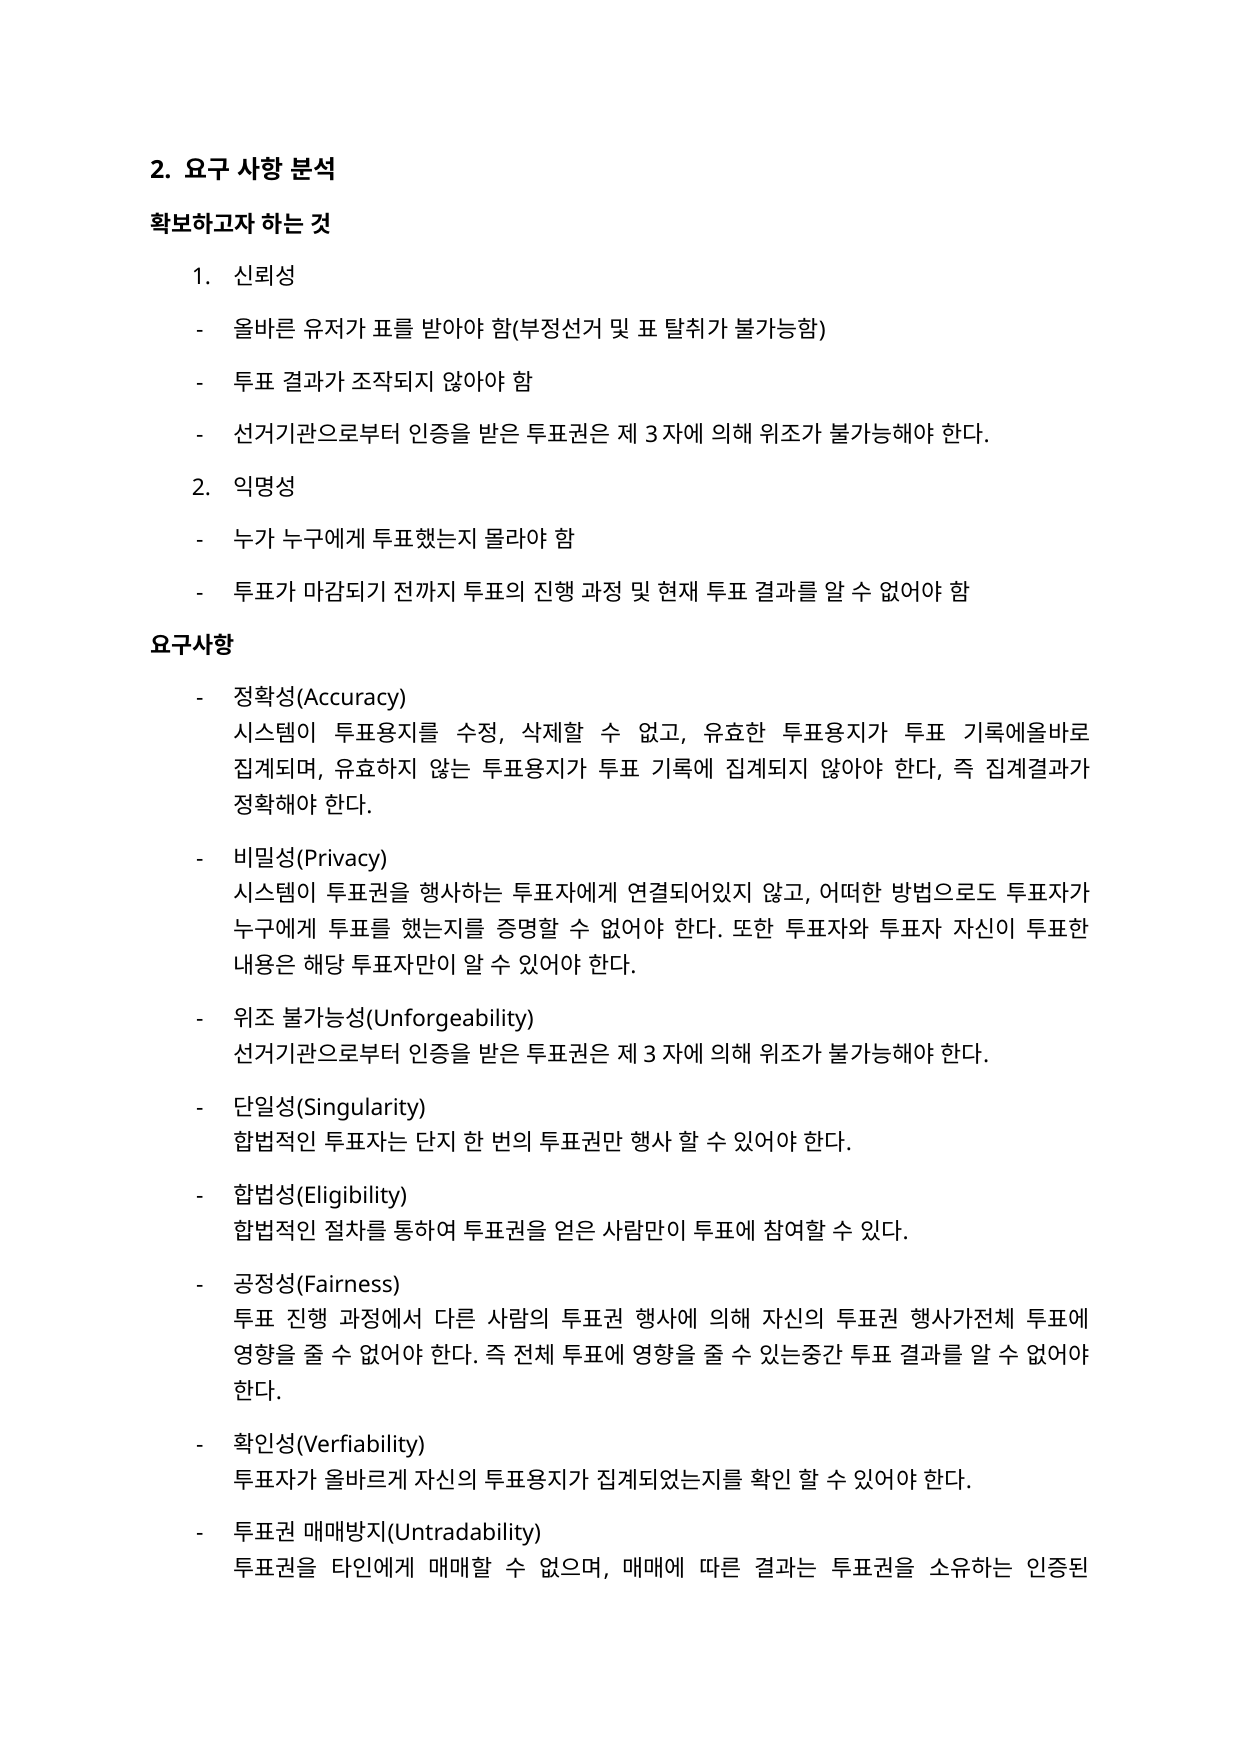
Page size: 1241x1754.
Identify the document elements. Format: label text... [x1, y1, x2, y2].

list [196, 1514, 1090, 1583]
list 비밀성(Privacy) 시스템이 투표권을 행사하는 투표자에게 연결되어있지 않고, 어떠한 방법으로도 투표자가 누구에게 투표를 했는지를 증명할 수 없어야 한다. 또한 투표자와 투표자 자신이 투표한 내용은 해당 투표자만이 알 수 있어야 한다. [196, 839, 1090, 981]
list 투표 결과가 조작되지 않아야 함 [196, 363, 1090, 397]
text 2. 요구 사항 분석 [150, 150, 1090, 186]
list 신뢰성 [192, 258, 1090, 292]
list 확인성(Verfiability) 투표자가 올바르게 자신의 투표용지가 집계되었는지를 확인 할 수 있어야 한다. [196, 1426, 1090, 1495]
list 누가 누구에게 투표했는지 몰라야 함 [196, 521, 1090, 554]
text 요구사항 [150, 626, 1090, 660]
list 정확성(Accuracy) 시스템이 투표용지를 수정, 삭제할 수 없고, 유효한 투표용지가 투표 기록에올바로 집계되며, 유효하지 않는 투표용지가 투표 기록에 집계되지 않아야 한다, 즉 집계결과가 정확해야 한다. [196, 679, 1090, 820]
text 확보하고자 하는 것 [150, 206, 1090, 239]
list 투표가 마감되기 전까지 투표의 진행 과정 및 현재 투표 결과를 알 수 없어야 함 [196, 574, 1090, 607]
list 선거기관으로부터 인증을 받은 투표권은 제 3자에 의해 위조가 불가능해야 한다. [196, 416, 1090, 449]
list 단일성(Singularity) 합법적인 투표자는 단지 한 번의 투표권만 행사 할 수 있어야 한다. [196, 1088, 1090, 1158]
list 위조 불가능성(Unforgeability) 선거기관으로부터 인증을 받은 투표권은 제3 자에 의해 위조가 불가능해야 한다. [196, 1000, 1090, 1069]
list 올바른 유저가 표를 받아야 함(부정선거 및 표 탈취가 불가능함) [196, 311, 1090, 344]
list 익명성 [192, 469, 1090, 502]
list 합법성(Eligibility) 합법적인 절차를 통하여 투표권을 얻은 사람만이 투표에 참여할 수 있다. [196, 1177, 1090, 1246]
list 공정성(Fairness) 투표 진행 과정에서 다른 사람의 투표권 행사에 의해 자신의 투표권 행사가전체 투표에 영향을 줄 수 없어야 한다. 즉 전체 투표에 영향을 줄 수 있는중간 투표 결과를 알 수 없어야 한다. [196, 1265, 1090, 1406]
